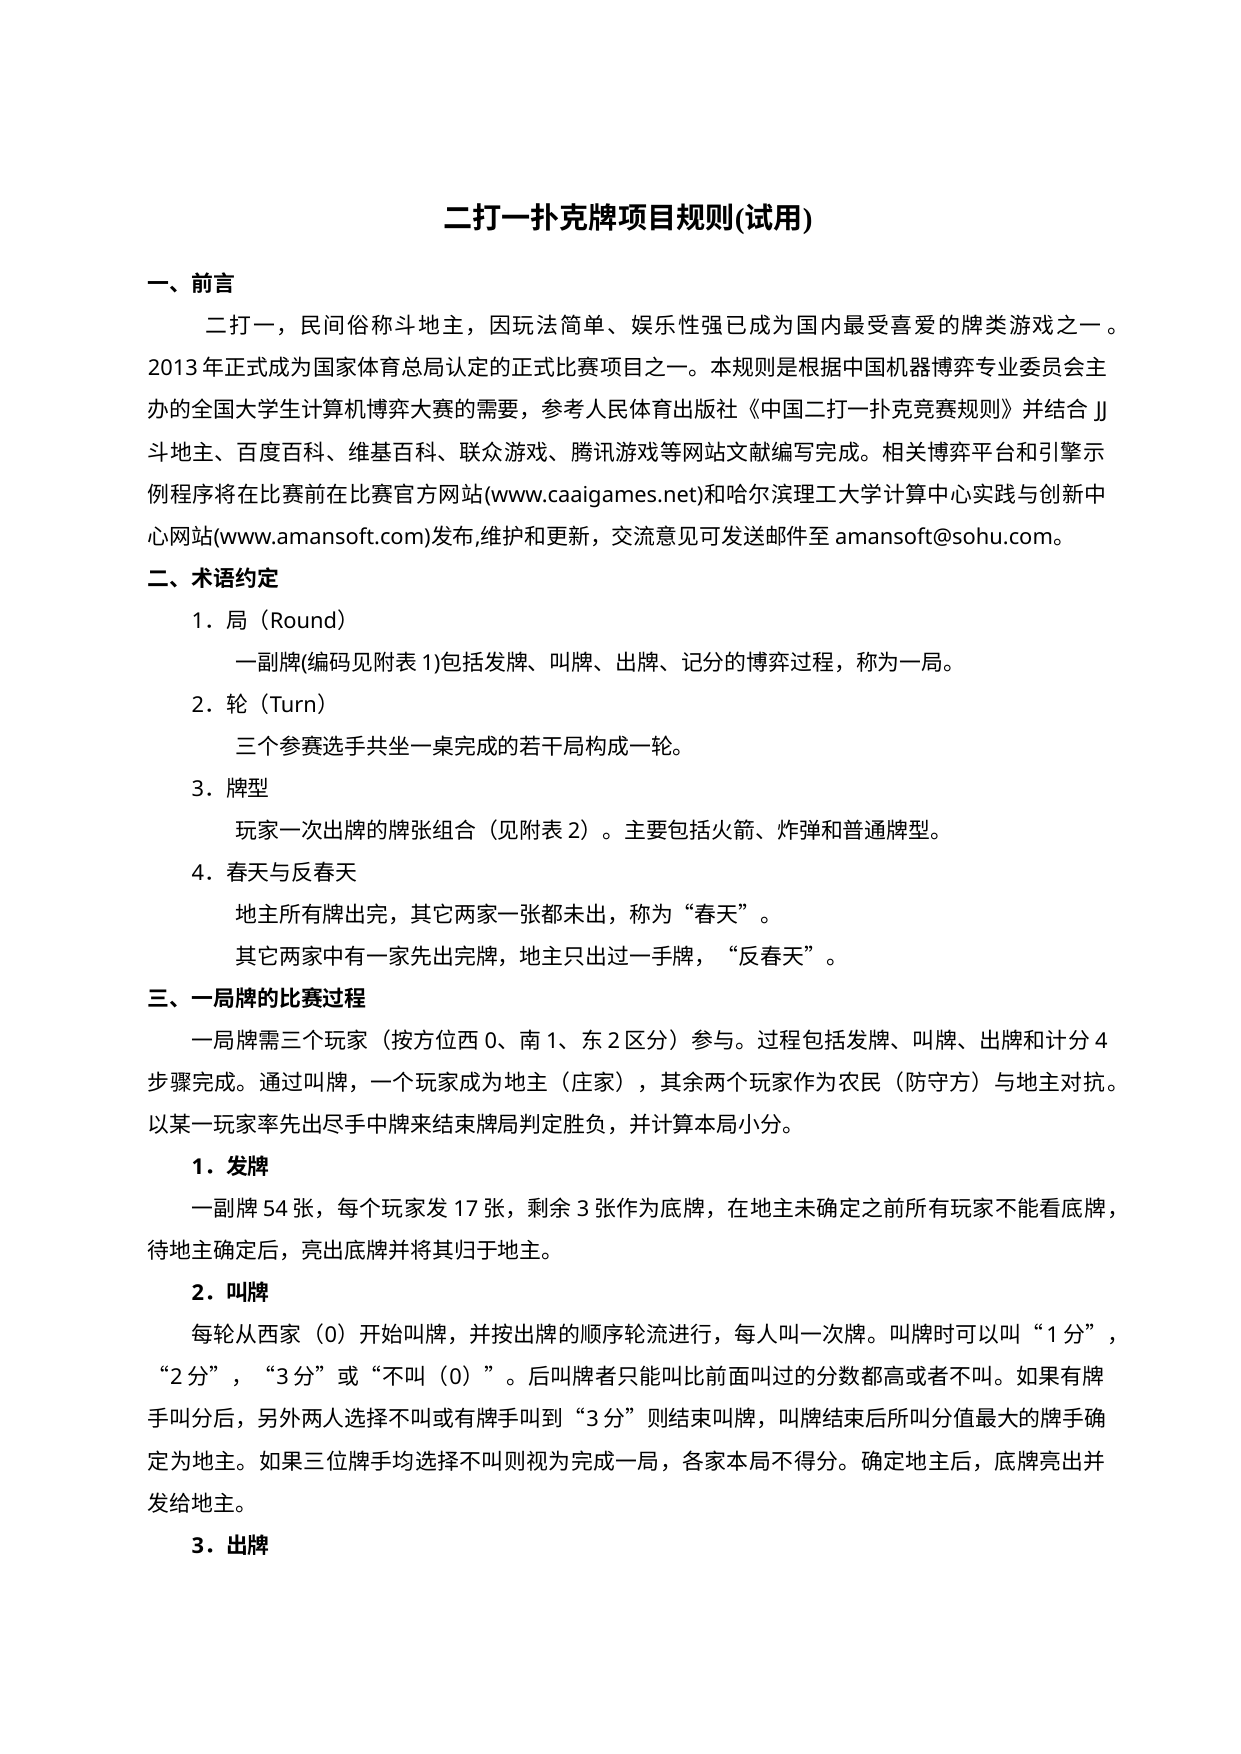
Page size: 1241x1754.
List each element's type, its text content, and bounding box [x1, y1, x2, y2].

text 2．叫牌 [148, 1275, 1107, 1307]
text 二打一扑克牌项目规则(试用) [148, 194, 1107, 237]
text 三、一局牌的比赛过程 [148, 980, 1107, 1013]
text 地主所有牌出完，其它两家一张都未出，称为“春天”。 [148, 896, 1107, 929]
text 3．出牌 [148, 1527, 1107, 1560]
text 3．牌型 [148, 770, 1107, 803]
text 一局牌需三个玩家（按方位西0、南1、东2区分）参与。过程包括发牌、叫牌、出牌和计分4步骤完成。通过叫牌，一个玩家成为地主（庄家），其余两个玩家作为农民（防守方）与地主对抗。以某一玩家率先出尽手中牌来结束牌局判定胜负，并计算本局小分。 [148, 1022, 1107, 1139]
text 2．轮（Turn） [148, 686, 1107, 719]
text 其它两家中有一家先出完牌，地主只出过一手牌，“反春天”。 [191, 938, 1107, 971]
text 二打一，民间俗称斗地主，因玩法简单、娱乐性强已成为国内最受喜爱的牌类游戏之一。2013年正式成为国家体育总局认定的正式比赛项目之一。本规则是根据中国机器博弈专业委员会主办的全国大学生计算机博弈大赛的需要，参考人民体育出版社《中国二打一扑克竞赛规则》并结合JJ斗地主、百度百科、维基百科、联众游戏、腾讯游戏等网站文献编写完成。相关博弈平台和引擎示例程序将在比赛前在比赛官方网站(www.caaigames.net)和哈尔滨理工大学计算中心实践与创新中心网站(www.amansoft.com)发布,维护和更新，交流意见可发送邮件至amansoft@sohu.com。 [148, 308, 1107, 551]
text 三个参赛选手共坐一桌完成的若干局构成一轮。 [148, 728, 1107, 761]
text 每轮从西家（0）开始叫牌，并按出牌的顺序轮流进行，每人叫一次牌。叫牌时可以叫“1分”，“2分”，“3分”或“不叫（0）”。后叫牌者只能叫比前面叫过的分数都高或者不叫。如果有牌手叫分后，另外两人选择不叫或有牌手叫到“3分”则结束叫牌，叫牌结束后所叫分值最大的牌手确定为地主。如果三位牌手均选择不叫则视为完成一局，各家本局不得分。确定地主后，底牌亮出并发给地主。 [148, 1317, 1107, 1518]
text 二、术语约定 [148, 561, 1107, 593]
text 1．局（Round） [148, 602, 1107, 635]
text 4．春天与反春天 [148, 854, 1107, 887]
text 一、前言 [148, 266, 1107, 298]
text 玩家一次出牌的牌张组合（见附表2）。主要包括火箭、炸弹和普通牌型。 [148, 812, 1107, 845]
text 1．发牌 [148, 1149, 1107, 1181]
text 一副牌(编码见附表1)包括发牌、叫牌、出牌、记分的博弈过程，称为一局。 [148, 644, 1107, 677]
text 一副牌54张，每个玩家发17张，剩余3张作为底牌，在地主未确定之前所有玩家不能看底牌，待地主确定后，亮出底牌并将其归于地主。 [148, 1191, 1107, 1265]
